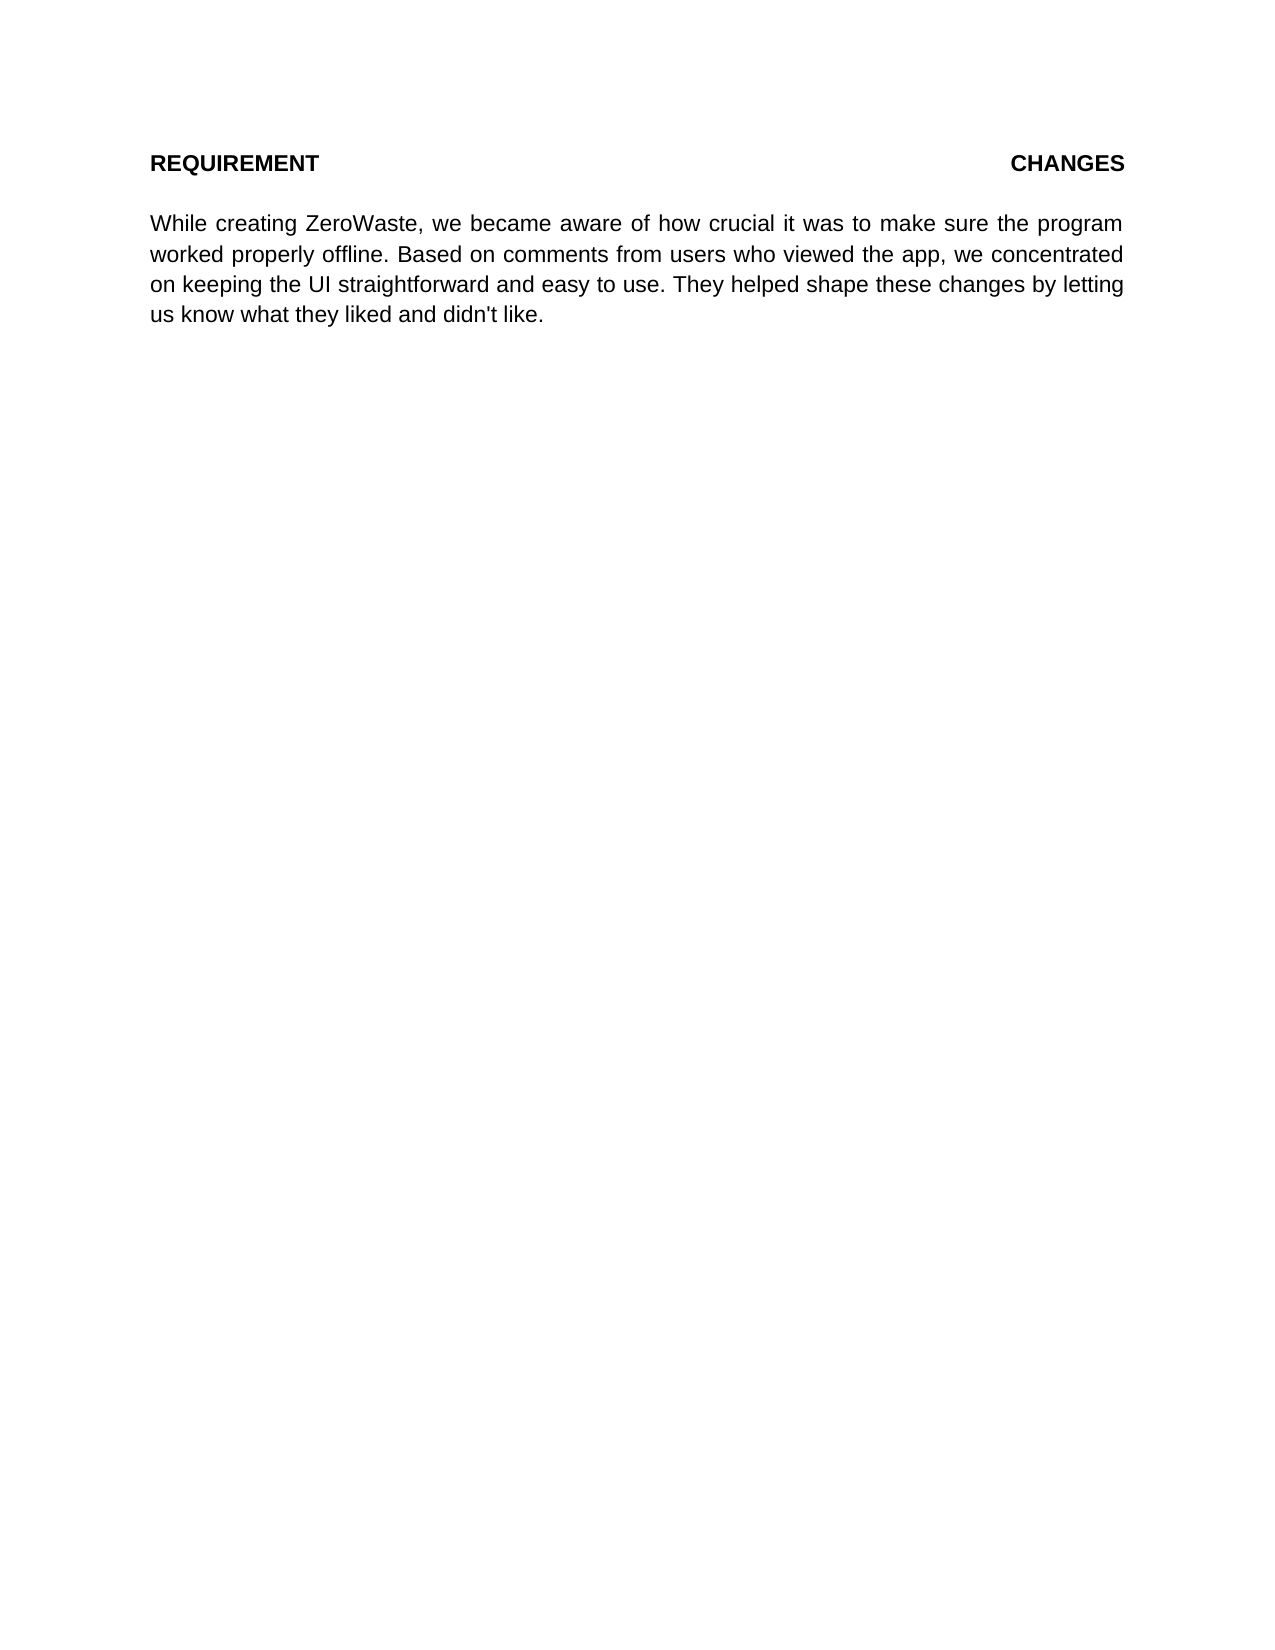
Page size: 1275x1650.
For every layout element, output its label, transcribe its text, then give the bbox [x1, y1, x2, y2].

text REQUIREMENT CHANGES While creating ZeroWaste, we became aware of how crucial it was to make sure the program worked properly offline. Based on comments from users who viewed the app, we concentrated on keeping the UI straightforward and easy to use. They helped shape these changes by letting us know what they liked and didn't like. [150, 150, 1125, 327]
